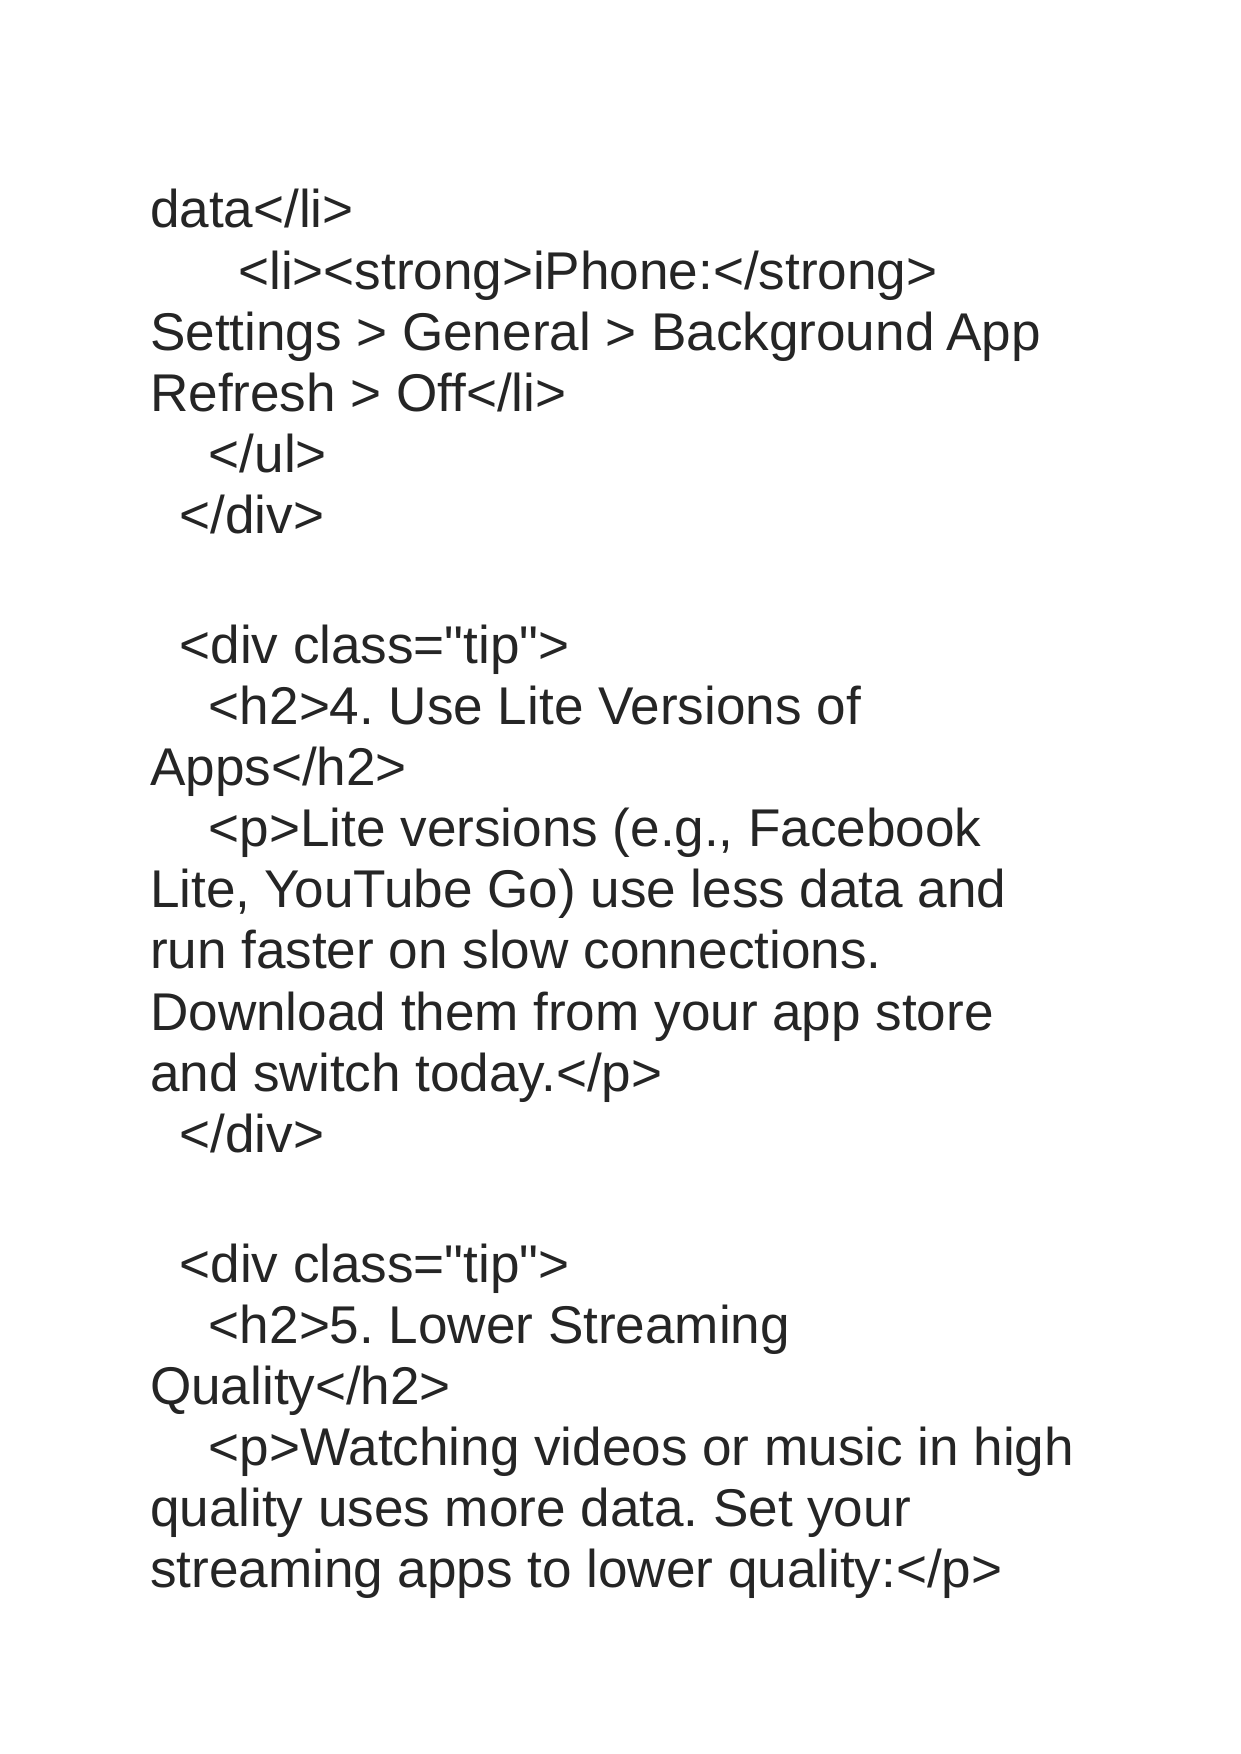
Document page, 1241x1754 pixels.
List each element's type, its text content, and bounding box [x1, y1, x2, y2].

text </div> [150, 490, 1090, 551]
text data</li> [150, 184, 1090, 245]
text <div class="tip"> [150, 619, 1090, 681]
text <div class="tip"> [150, 1238, 1090, 1299]
text <li><strong>iPhone:</strong> Settings > General > Background App Refresh > Off</li> [150, 245, 1090, 429]
text <h2>4. Use Lite Versions of Apps</h2> [150, 681, 1090, 803]
text <h2>5. Lower Streaming Quality</h2> [150, 1299, 1090, 1422]
text <p>Lite versions (e.g., Facebook Lite, YouTube Go) use less data and run faster on slow connections. Download them from your app store and switch today.</p> [150, 803, 1090, 1108]
text </div> [150, 1108, 1090, 1170]
text </ul> [150, 429, 1090, 490]
